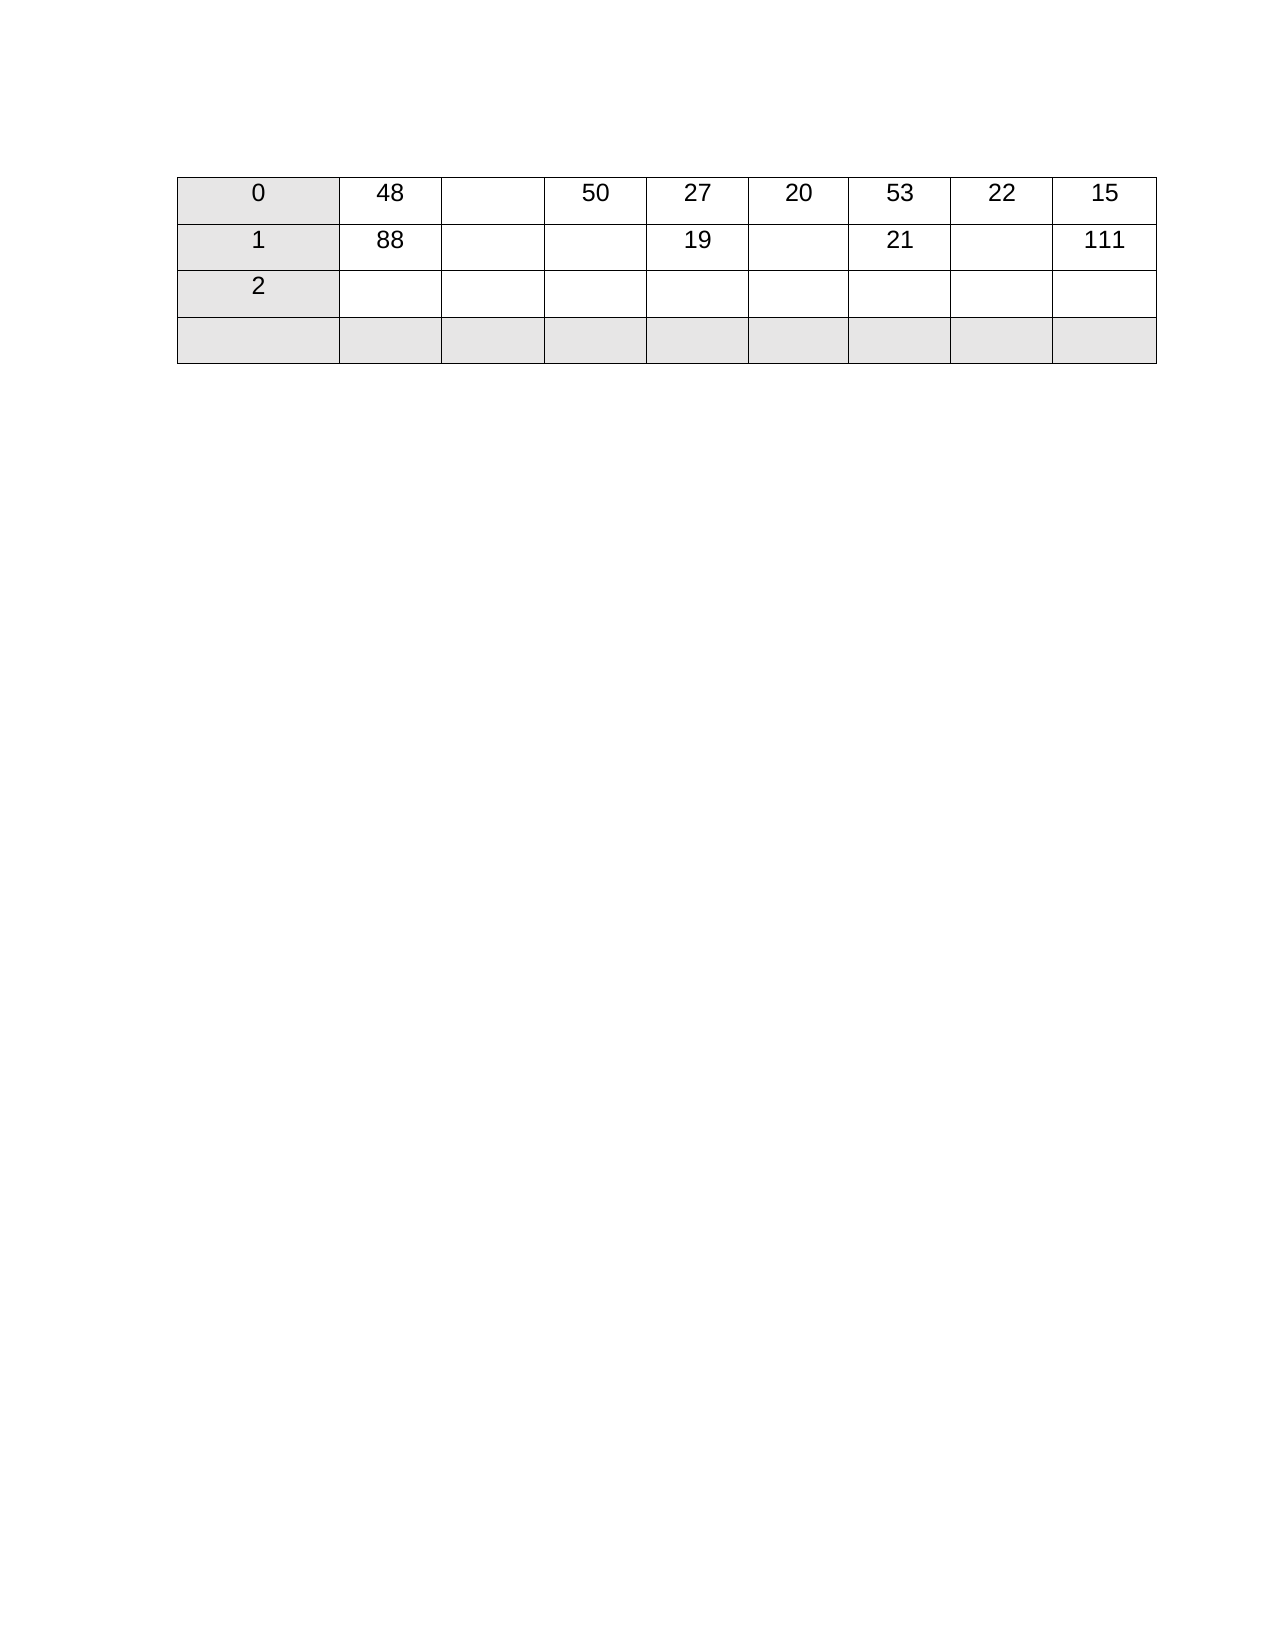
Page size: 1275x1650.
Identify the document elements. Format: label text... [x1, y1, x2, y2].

table_cell [647, 271, 748, 317]
table_cell 20 [749, 178, 848, 224]
table_cell [1053, 318, 1156, 363]
table_cell [749, 318, 848, 363]
table_cell [442, 271, 544, 317]
table_cell [749, 225, 848, 270]
table_cell [951, 225, 1052, 270]
table_cell [849, 318, 950, 363]
table_cell 50 [545, 178, 646, 224]
table_cell [951, 271, 1052, 317]
table_cell [647, 318, 748, 363]
table_cell [340, 318, 441, 363]
table_cell [545, 271, 646, 317]
table_cell 27 [647, 178, 748, 224]
table_cell 53 [849, 178, 950, 224]
table_cell 2 [178, 271, 339, 317]
table_cell [749, 271, 848, 317]
table_cell 0 [178, 178, 339, 224]
table_cell [442, 318, 544, 363]
table_cell 19 [647, 225, 748, 270]
table_cell [178, 318, 339, 363]
table_cell 48 [340, 178, 441, 224]
table_cell [442, 225, 544, 270]
table_cell [545, 225, 646, 270]
table_cell 22 [951, 178, 1052, 224]
table_cell [340, 271, 441, 317]
table_cell [849, 271, 950, 317]
table_cell [442, 178, 544, 224]
table_cell 21 [849, 225, 950, 270]
table_cell [545, 318, 646, 363]
table_cell 111 [1053, 225, 1156, 270]
table_cell 1 [178, 225, 339, 270]
table_cell 15 [1053, 178, 1156, 224]
table_cell 88 [340, 225, 441, 270]
table_cell [1053, 271, 1156, 317]
table_cell [951, 318, 1052, 363]
